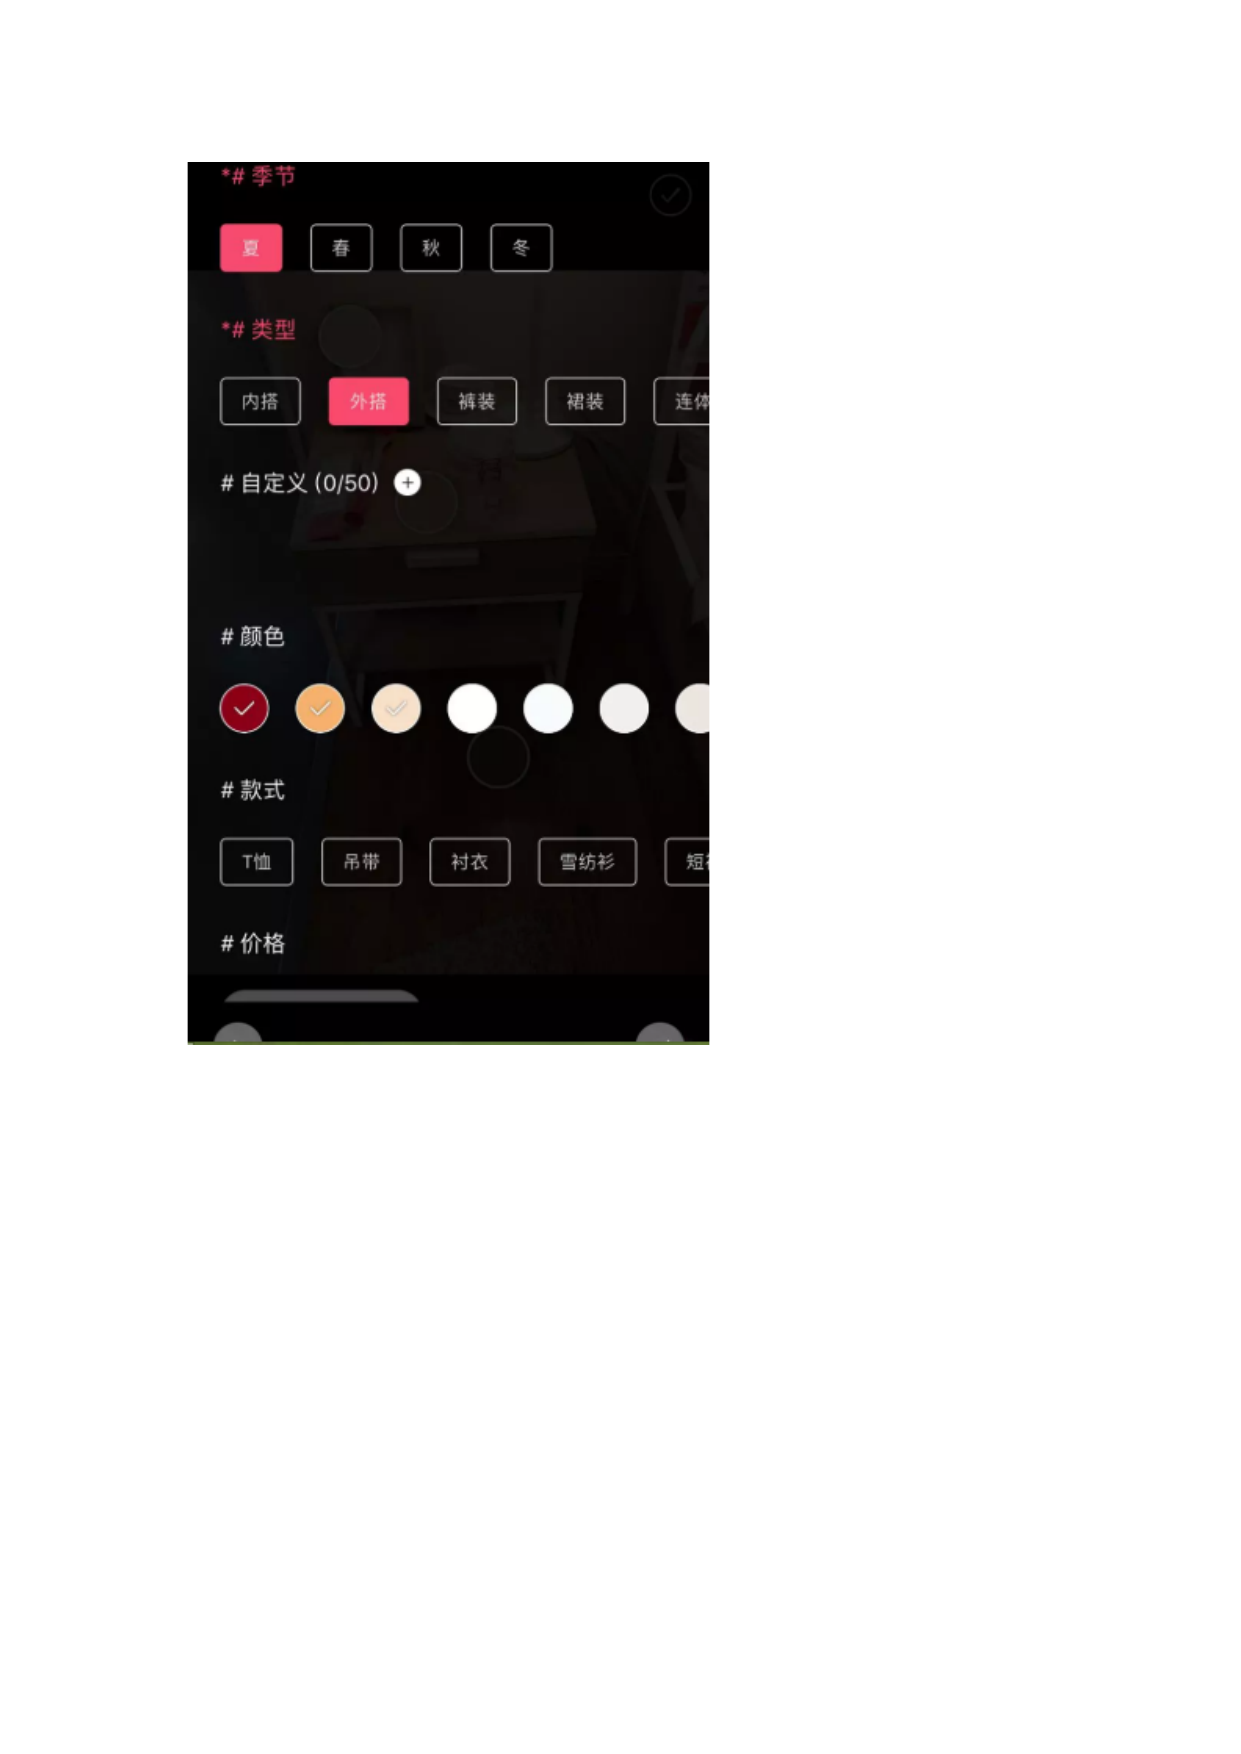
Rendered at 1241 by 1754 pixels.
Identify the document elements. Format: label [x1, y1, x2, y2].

picture [187, 162, 710, 1045]
